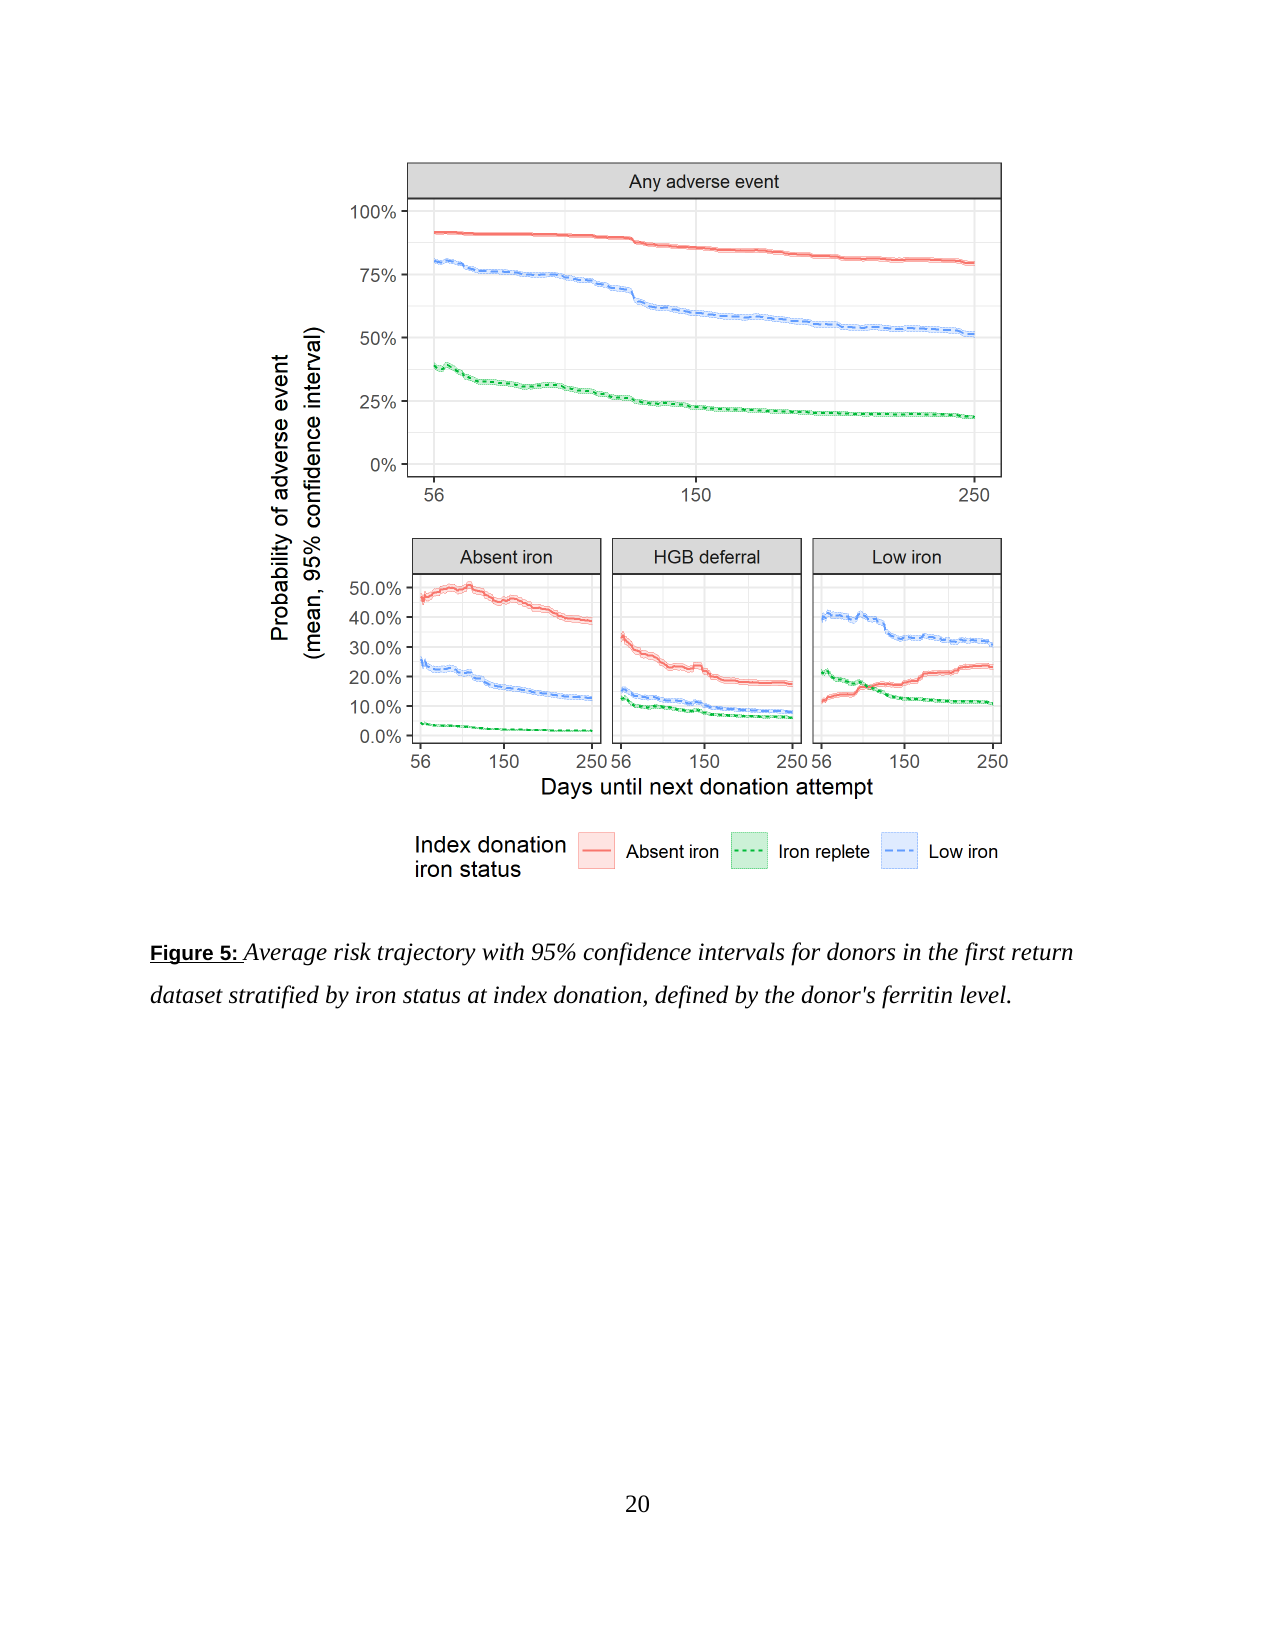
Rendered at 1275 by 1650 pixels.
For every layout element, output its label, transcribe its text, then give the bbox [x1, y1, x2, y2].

text Figure : Average risk trajectory with 95% confidence intervals for donors in the first return dataset stratified by iron status at index donation, defined by the donor's ferritin level. [150, 937, 1125, 1009]
picture [262, 152, 1013, 902]
